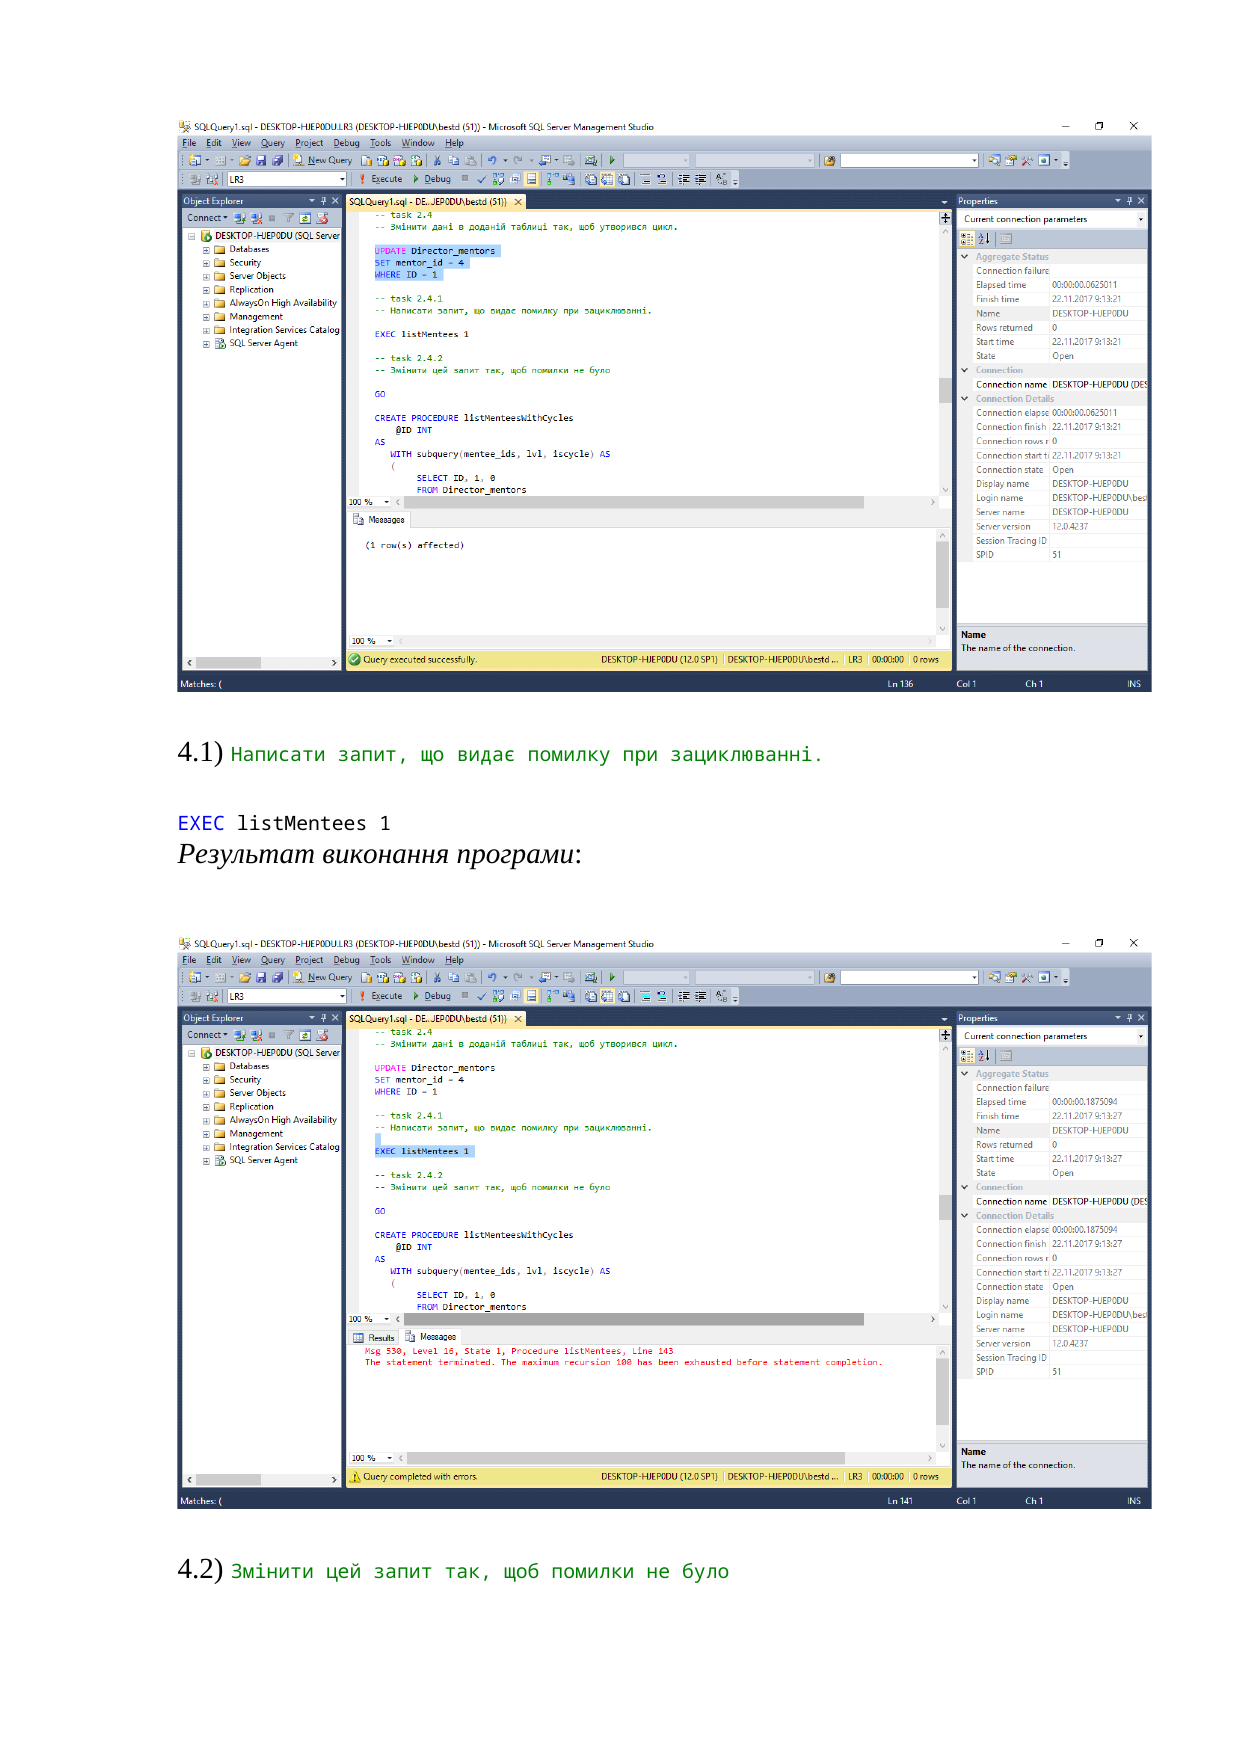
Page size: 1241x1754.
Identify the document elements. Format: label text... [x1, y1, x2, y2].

text EXEC listMentees 1 [177, 809, 1152, 836]
text 4.1) Написати запит, що видає помилку при зациклюванні. [177, 734, 1152, 767]
picture [177, 118, 1152, 692]
text Результат виконання програми: [177, 836, 1152, 870]
text 4.2) Змінити цей запит так, щоб помилки не було [177, 1551, 1152, 1584]
picture [177, 935, 1152, 1509]
